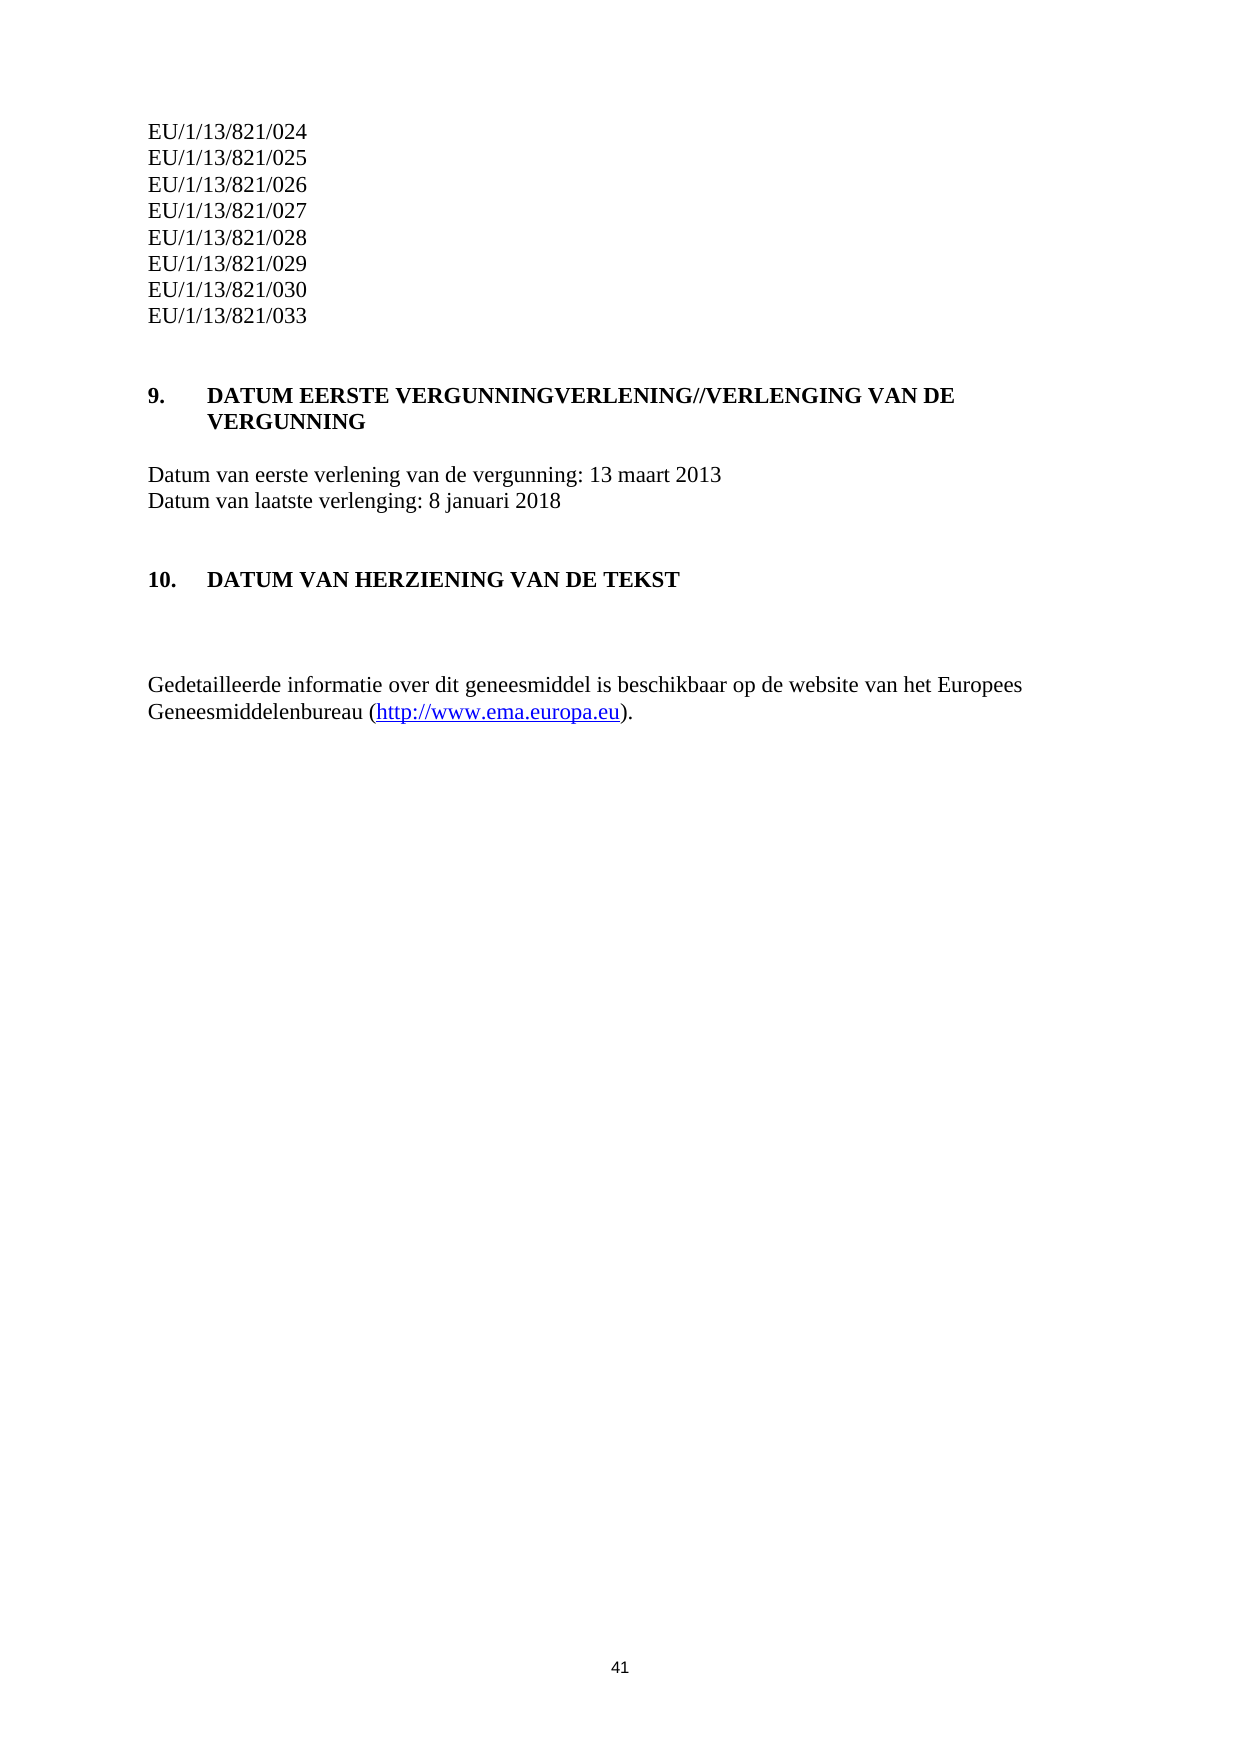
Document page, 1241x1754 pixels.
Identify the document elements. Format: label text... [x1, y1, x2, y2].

text EU/1/13/821/033 [148, 303, 1092, 329]
text Datum van eerste verlening van de vergunning: 13 maart 2013 [148, 461, 1092, 487]
text Gedetailleerde informatie over dit geneesmiddel is beschikbaar op de website van het Europees Geneesmiddelenbureau (http://www.ema.europa.eu). [148, 672, 1092, 724]
text EU/1/13/821/024 [148, 118, 1092, 144]
text EU/1/13/821/027 [148, 197, 1092, 223]
text EU/1/13/821/025 [148, 144, 1092, 171]
text 9. DATUM EERSTE VERGUNNINGVERLENING//VERLENGING VAN DE VERGUNNING [148, 382, 1092, 434]
text EU/1/13/821/030 [148, 276, 1092, 303]
text 10. DATUM VAN HERZIENING VAN DE TEKST [148, 566, 1092, 592]
text EU/1/13/821/026 [148, 171, 1092, 197]
text EU/1/13/821/029 [148, 250, 1092, 276]
text Datum van laatste verlenging: 8 januari 2018 [148, 487, 1092, 513]
text EU/1/13/821/028 [148, 223, 1092, 250]
